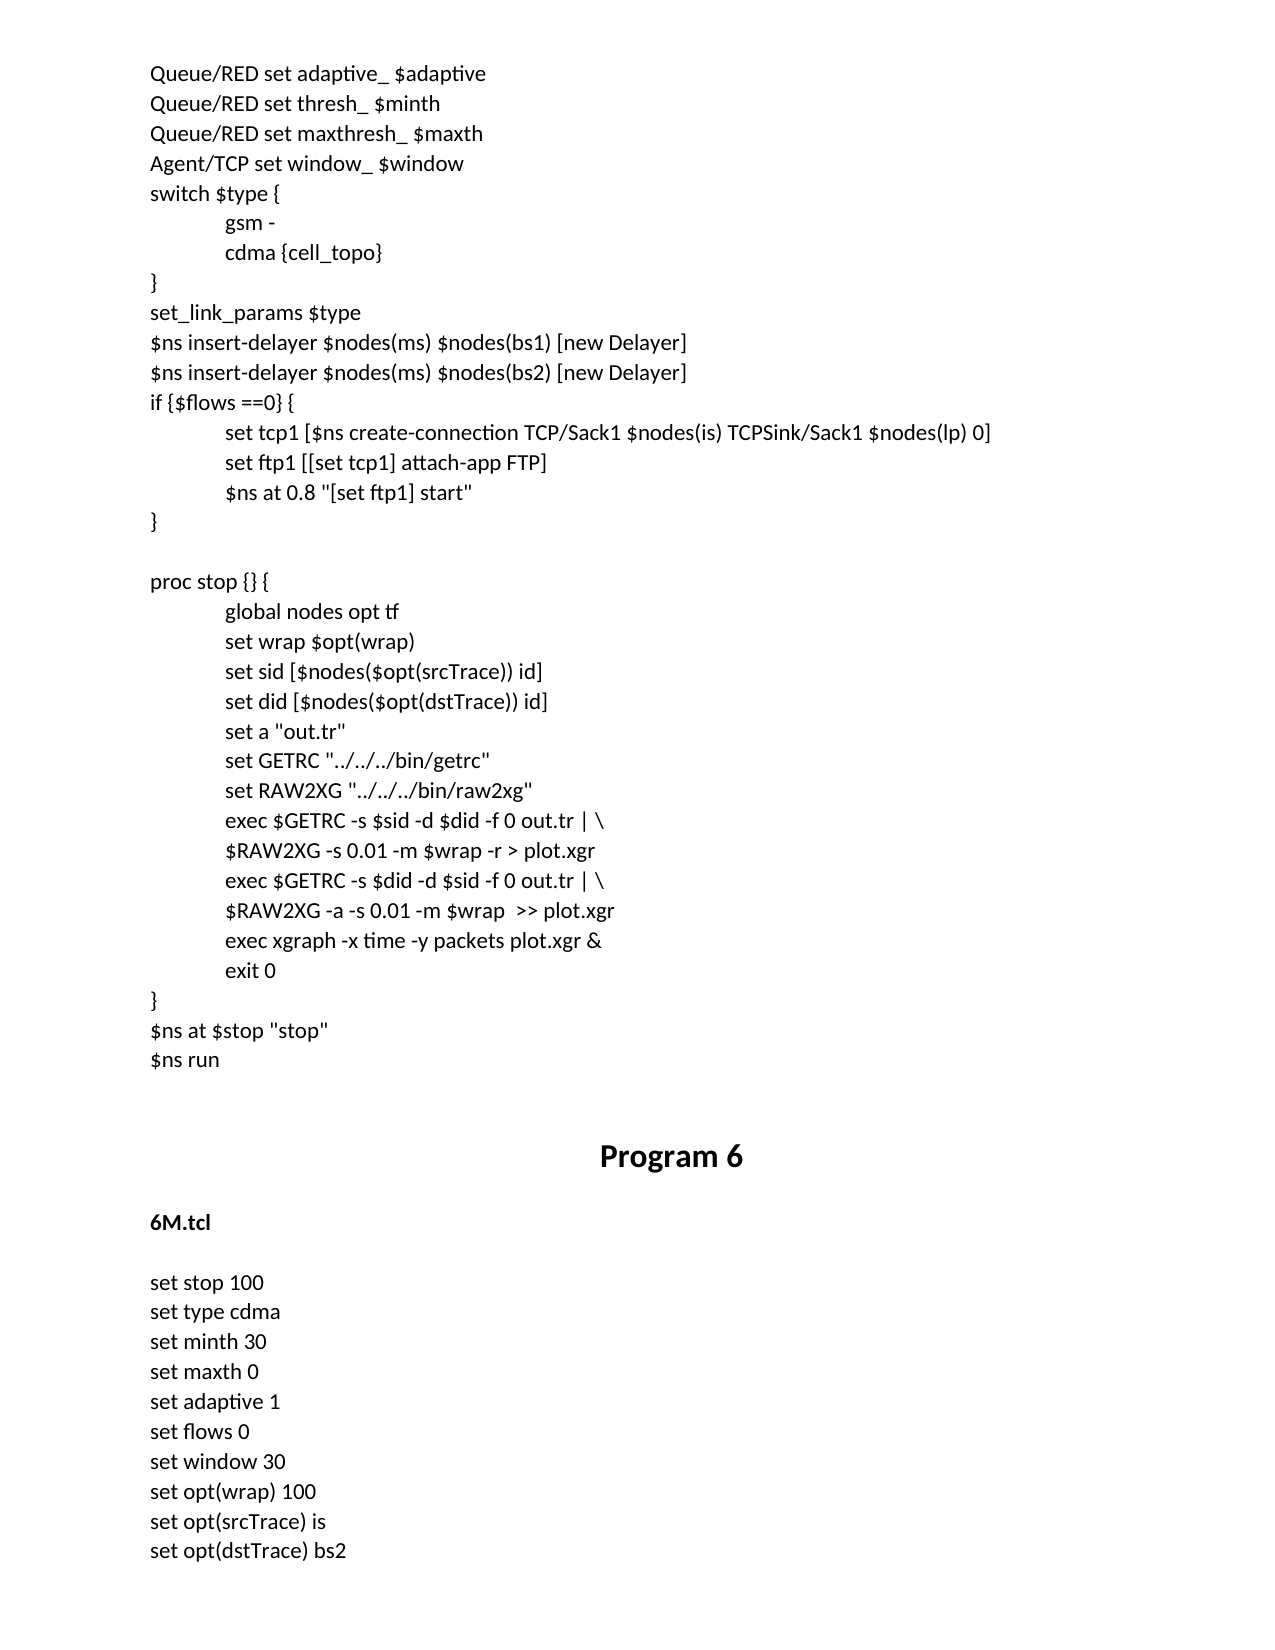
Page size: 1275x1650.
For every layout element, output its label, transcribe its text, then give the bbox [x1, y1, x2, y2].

text $ns at $stop "stop" [150, 1016, 1125, 1044]
text set stop 100 [150, 1268, 1125, 1296]
text set opt(srcTrace) is [150, 1507, 1125, 1535]
text $ns at 0.8 "[set ftp1] start" [150, 478, 1125, 506]
text set sid [$nodes($opt(srcTrace)) id] [150, 657, 1125, 685]
text set flows 0 [150, 1417, 1125, 1445]
text $RAW2XG -a -s 0.01 -m $wrap >> plot.xgr [150, 896, 1125, 924]
text cdma {cell_topo} [150, 238, 1125, 266]
text set minth 30 [150, 1327, 1125, 1355]
text global nodes opt tf [150, 597, 1125, 625]
text $ns run [150, 1046, 1125, 1074]
text switch $type { [150, 179, 1125, 207]
text set opt(dstTrace) bs2 [150, 1537, 1125, 1565]
text set_link_params $type [150, 298, 1125, 326]
text set RAW2XG "../../../bin/raw2xg" [150, 777, 1125, 804]
text if {$flows ==0} { [150, 388, 1125, 416]
text set type cdma [150, 1297, 1125, 1326]
text set did [$nodes($opt(dstTrace)) id] [150, 687, 1125, 715]
text set window 30 [150, 1447, 1125, 1475]
text $ns insert-delayer $nodes(ms) $nodes(bs1) [new Delayer] [150, 328, 1125, 356]
text $RAW2XG -s 0.01 -m $wrap -r > plot.xgr [150, 836, 1125, 864]
text 6M.tcl [150, 1208, 1125, 1236]
text set a "out.tr" [150, 717, 1125, 745]
text set wrap $opt(wrap) [150, 627, 1125, 655]
text exit 0 [150, 956, 1125, 984]
text } [150, 986, 1125, 1014]
text Queue/RED set maxthresh_ $maxth [150, 119, 1125, 147]
text } [150, 268, 1125, 296]
text gsm - [150, 208, 1125, 237]
text set tcp1 [$ns create-connection TCP/Sack1 $nodes(is) TCPSink/Sack1 $nodes(lp) 0] [150, 418, 1125, 446]
text exec xgraph -x time -y packets plot.xgr & [150, 926, 1125, 954]
text exec $GETRC -s $sid -d $did -f 0 out.tr | \ [150, 806, 1125, 834]
text } [150, 507, 1125, 536]
text set GETRC "../../../bin/getrc" [150, 747, 1125, 775]
text set ftp1 [[set tcp1] attach-app FTP] [150, 448, 1125, 476]
text set adaptive 1 [150, 1387, 1125, 1415]
text Program 6 [525, 1135, 1125, 1176]
text Queue/RED set adaptive_ $adaptive [150, 59, 1125, 87]
text proc stop {} { [150, 567, 1125, 595]
text Agent/TCP set window_ $window [150, 149, 1125, 177]
text set opt(wrap) 100 [150, 1477, 1125, 1505]
text $ns insert-delayer $nodes(ms) $nodes(bs2) [new Delayer] [150, 358, 1125, 386]
text exec $GETRC -s $did -d $sid -f 0 out.tr | \ [150, 866, 1125, 894]
text set maxth 0 [150, 1357, 1125, 1385]
text Queue/RED set thresh_ $minth [150, 89, 1125, 117]
